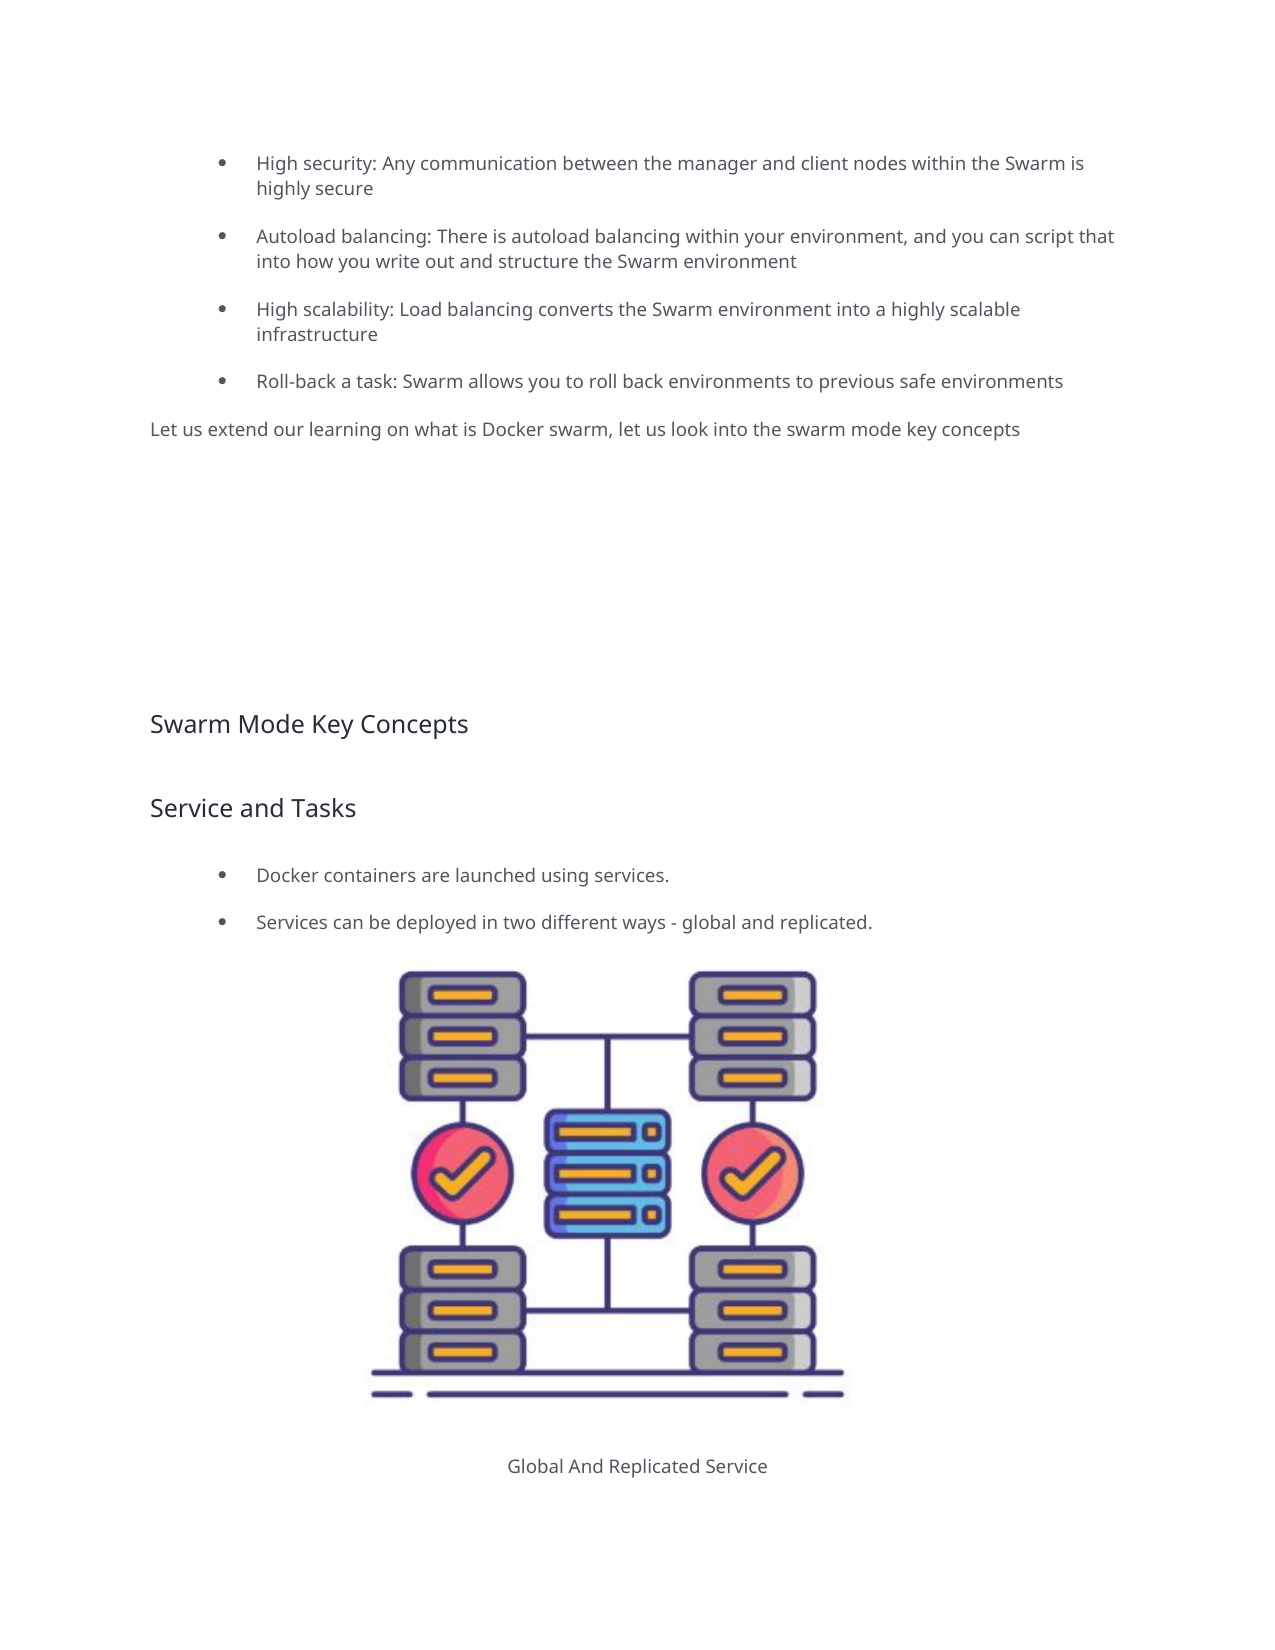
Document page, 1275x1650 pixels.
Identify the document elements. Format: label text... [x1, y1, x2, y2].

text Swarm Mode Key Concepts [150, 706, 1125, 740]
picture [350, 956, 925, 1413]
list Autoload balancing: There is autoload balancing within your environment, and you can script that into how you write out and structure the Swarm environment [219, 223, 1125, 274]
list High security: Any communication between the manager and client nodes within the Swarm is highly secure [219, 150, 1125, 201]
text Let us extend our learning on what is Docker swarm, let us look into the swarm mode key concepts [150, 416, 1125, 442]
list High scalability: Load balancing converts the Swarm environment into a highly scalable infrastructure [219, 296, 1125, 347]
text Service and Tasks [150, 790, 1125, 824]
text Global And Replicated Service [150, 1453, 1125, 1479]
list Docker containers are launched using services. [219, 862, 1125, 887]
list Roll-back a task: Swarm allows you to roll back environments to previous safe environments [219, 369, 1125, 394]
list Services can be deployed in two different ways - global and replicated. [219, 909, 1125, 935]
